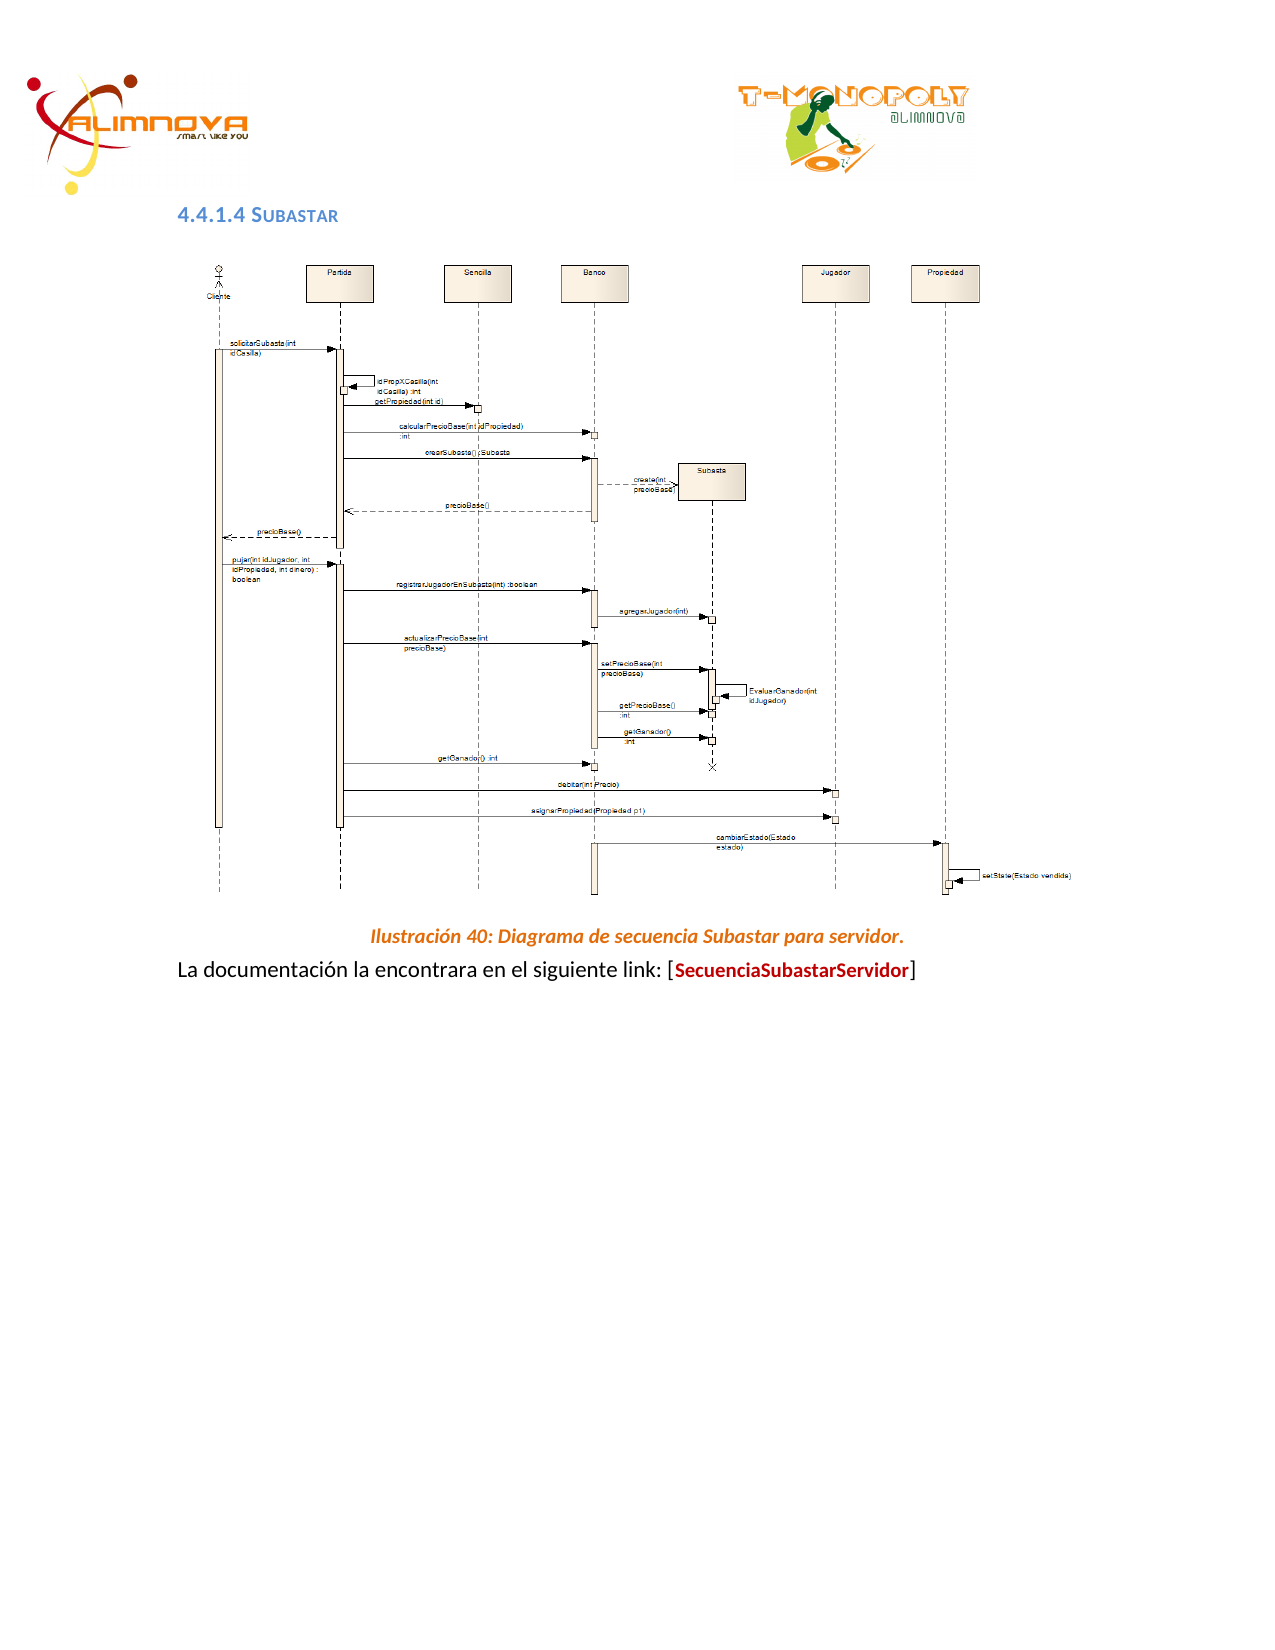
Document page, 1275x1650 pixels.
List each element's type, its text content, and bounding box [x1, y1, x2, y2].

picture [177, 257, 1098, 899]
subtitle Ilustración 40: Diagrama de secuencia Subastar para servidor. [177, 923, 1098, 949]
text La documentación la encontrara en el siguiente link: [SecuenciaSubastarServidor] [177, 955, 1098, 983]
subtitle 4.4.1.4 Subastar [177, 148, 1098, 228]
picture [24, 73, 249, 196]
picture [734, 74, 975, 148]
